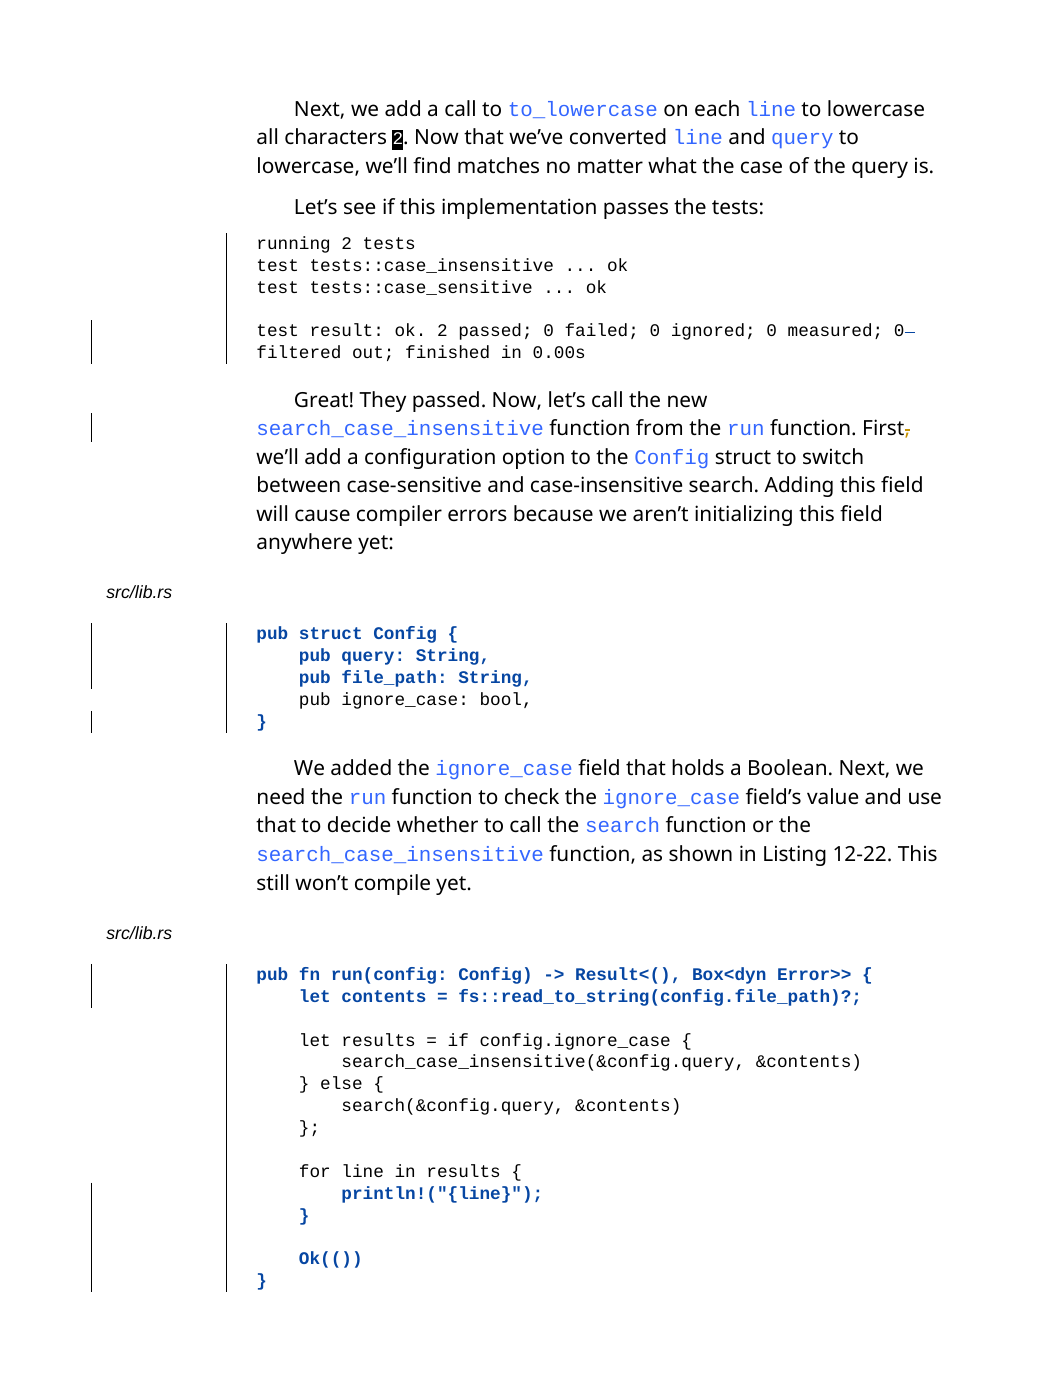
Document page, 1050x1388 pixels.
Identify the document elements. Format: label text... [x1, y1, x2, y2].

text filtered out; finished in 0.00s [227, 342, 950, 364]
text } [227, 1204, 950, 1226]
text Let’s see if this implementation passes the tests: [256, 192, 950, 220]
text src/lib.rs [106, 921, 950, 943]
text running 2 tests [227, 233, 950, 254]
text Next, we add a call to to_lowercase on each line to lowercase all characters 2. Now that we’ve converted line and query to lowercase, we’ll find matches no matter what the case of the query is. [256, 94, 950, 179]
text pub struct Config { [227, 623, 950, 645]
text } [227, 711, 950, 733]
text } [227, 1270, 950, 1292]
text let results = if config.ignore_case { [227, 1029, 950, 1051]
text We added the ignore_case field that holds a Boolean. Next, we need the run function to check the ignore_case field’s value and use that to decide whether to call the search function or the search_case_insensitive function, as shown in Listing 12-22. This still won’t compile yet. [256, 753, 950, 896]
text pub query: String, [227, 645, 950, 667]
text Great! They passed. Now, let’s call the new search_case_insensitive function from the run function. First we’ll add a configuration option to the Config struct to switch between case-sensitive and case-insensitive search. Adding this field will cause compiler errors because we aren’t initializing this field anywhere yet: [256, 385, 950, 556]
text test result: ok. 2 passed; 0 failed; 0 ignored; 0 measured; 0 [227, 320, 950, 342]
text }; [227, 1117, 950, 1139]
text Ok(()) [227, 1248, 950, 1270]
text search_case_insensitive(&config.query, &contents) [227, 1051, 950, 1073]
text pub fn run(config: Config) -> Result<(), Box<dyn Error>> { [227, 964, 950, 986]
text search(&config.query, &contents) [227, 1095, 950, 1117]
text let contents = fs::read_to_string(config.file_path)?; [227, 986, 950, 1008]
text test tests::case_sensitive ... ok [227, 276, 950, 298]
text test tests::case_insensitive ... ok [227, 254, 950, 276]
text src/lib.rs [106, 581, 950, 602]
text for line in results { [227, 1161, 950, 1183]
text println!("{line}"); [227, 1183, 950, 1204]
text } else { [227, 1073, 950, 1095]
text pub file_path: String, [227, 667, 950, 689]
text pub ignore_case: bool, [227, 689, 950, 711]
